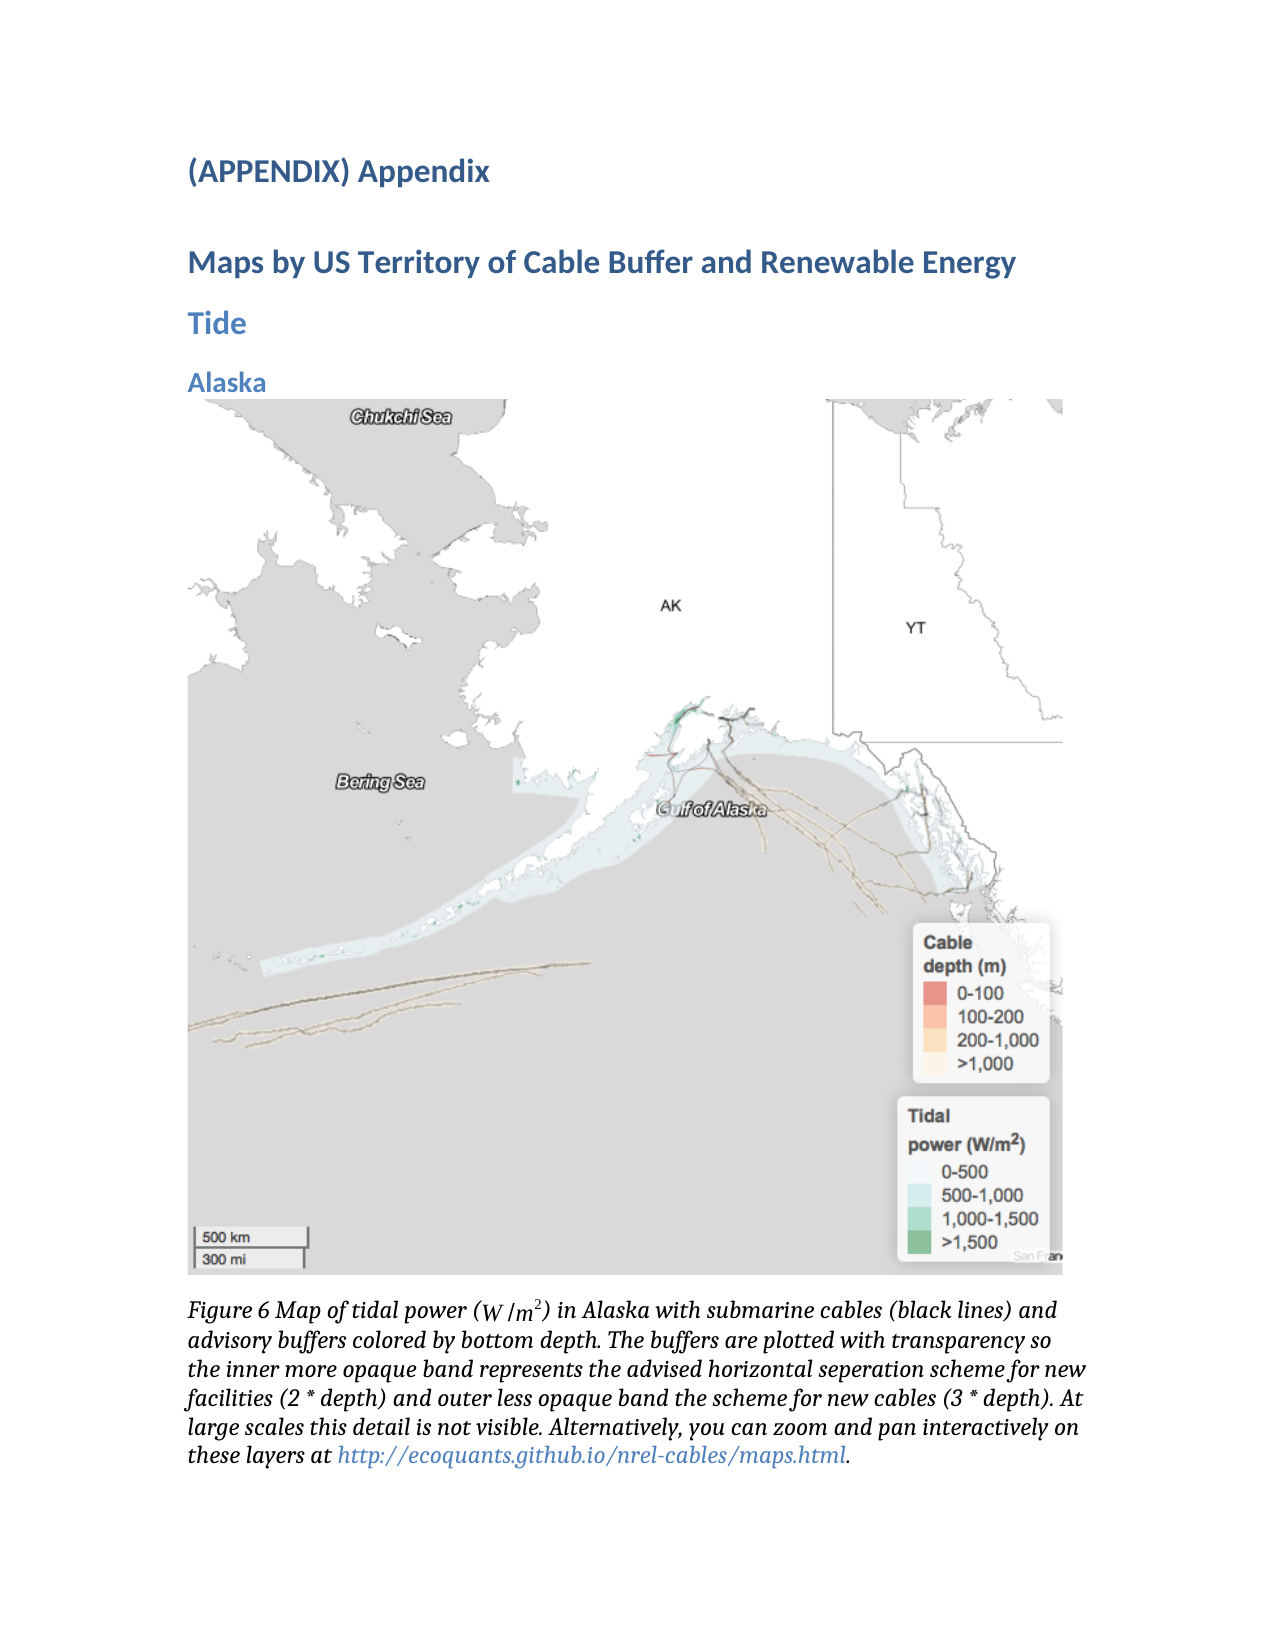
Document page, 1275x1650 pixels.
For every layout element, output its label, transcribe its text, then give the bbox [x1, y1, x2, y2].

text Figure 6 Map of tidal power () in Alaska with submarine cables (black lines) and advisory buffers colored by bottom depth. The buffers are plotted with transparency so the inner more opaque band represents the advised horizontal seperation scheme for new facilities (2 * depth) and outer less opaque band the scheme for new cables (3 * depth). At large scales this detail is not visible. Alternatively, you can zoom and pan interactively on these layers at http://ecoquants.github.io/nrel-cables/maps.html. [187, 1295, 1087, 1470]
picture [187, 399, 1063, 1275]
subtitle Maps by US Territory of Cable Buffer and Renewable Energy [187, 241, 1087, 281]
subtitle Alaska [187, 364, 1087, 399]
subtitle (APPENDIX) Appendix [187, 150, 1087, 191]
subtitle Tide [187, 302, 1087, 343]
